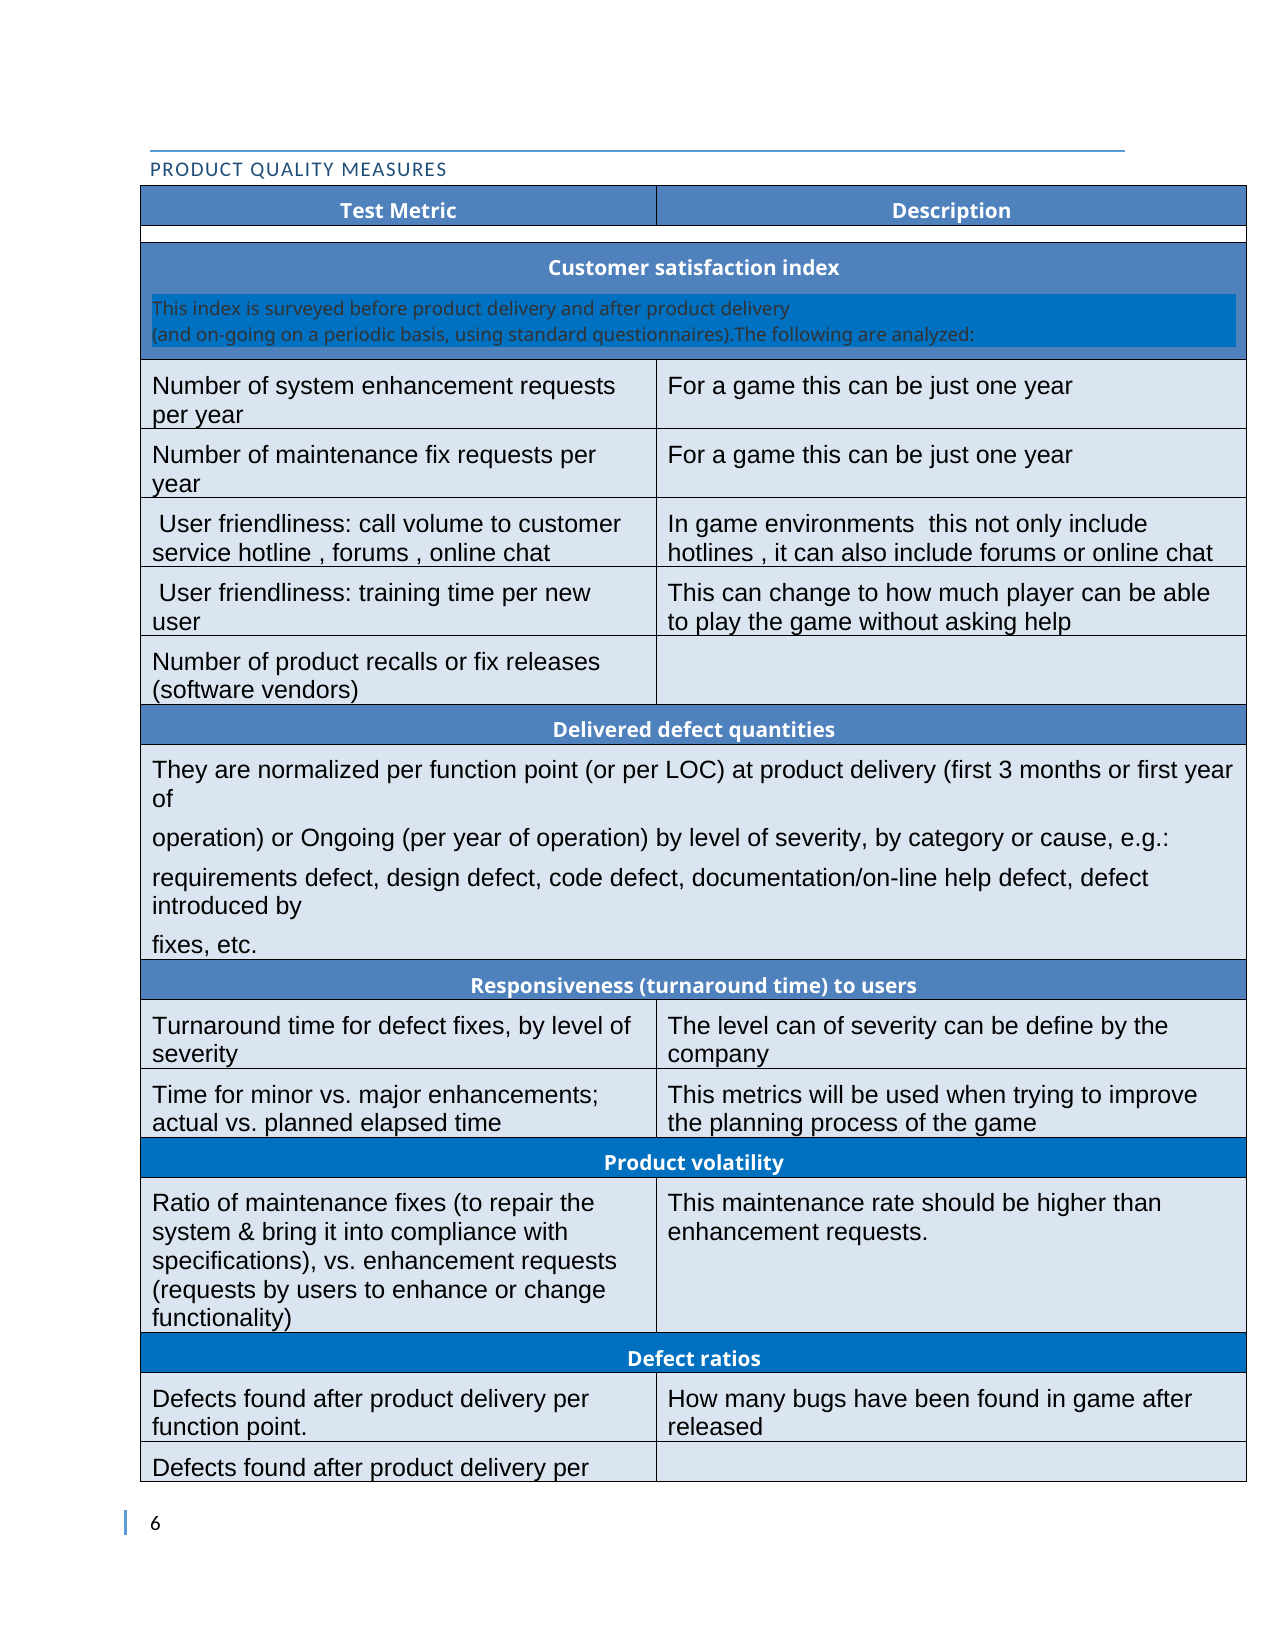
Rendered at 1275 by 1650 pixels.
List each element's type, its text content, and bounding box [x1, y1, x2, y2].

table_cell This maintenance rate should be higher than enhancement requests. [657, 1178, 1246, 1332]
table_cell [141, 226, 1246, 242]
table_cell [657, 1442, 1246, 1481]
table_header Description [657, 186, 1246, 225]
table_cell User friendliness: training time per new user [141, 567, 656, 635]
table_cell Number of maintenance fix requests per year [141, 429, 656, 497]
table_cell Product volatility [141, 1138, 1246, 1177]
table_cell In game environments this not only include hotlines , it can also include forums or online chat [657, 498, 1246, 566]
table_cell How many bugs have been found in game after released [657, 1373, 1246, 1441]
table_cell For a game this can be just one year [657, 360, 1246, 428]
table_header Test Metric [141, 186, 656, 225]
table_cell This can change to how much player can be able to play the game without asking help [657, 567, 1246, 635]
table_cell Defect ratios [141, 1333, 1246, 1372]
table_cell Delivered defect quantities [141, 705, 1246, 744]
table_cell Number of system enhancement requests per year [141, 360, 656, 428]
table_cell [657, 636, 1246, 704]
table_cell Responsiveness (turnaround time) to users [141, 960, 1246, 999]
table_cell Ratio of maintenance fixes (to repair the system & bring it into compliance with specifications), vs. enhancement requests (requests by users to enhance or change functionality) [141, 1178, 656, 1332]
table_cell Time for minor vs. major enhancements; actual vs. planned elapsed time [141, 1069, 656, 1137]
table_cell Defects found after product delivery per function point. [141, 1373, 656, 1441]
table_cell This metrics will be used when trying to improve the planning process of the game [657, 1069, 1246, 1137]
table_cell Turnaround time for defect fixes, by level of severity [141, 1000, 656, 1068]
subtitle Product Quality Measures [150, 152, 1125, 181]
table_cell They are normalized per function point (or per LOC) at product delivery (first 3 months or first year of operation) or Ongoing (per year of operation) by level of severity, by category or cause, e.g.: requirements defect, design defect, code defect, documentation/on-line help defect, defect introduced by fixes, etc. [141, 745, 1246, 959]
table_cell For a game this can be just one year [657, 429, 1246, 497]
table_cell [141, 1442, 656, 1481]
table_cell User friendliness: call volume to customer service hotline , forums , online chat [141, 498, 656, 566]
table_cell Number of product recalls or fix releases (software vendors) [141, 636, 656, 704]
table_cell The level can of severity can be define by the company [657, 1000, 1246, 1068]
table_cell Customer satisfaction index This index is surveyed before product delivery and after product delivery (and on-going on a periodic basis, using standard questionnaires).The following are analyzed: [141, 243, 1246, 359]
